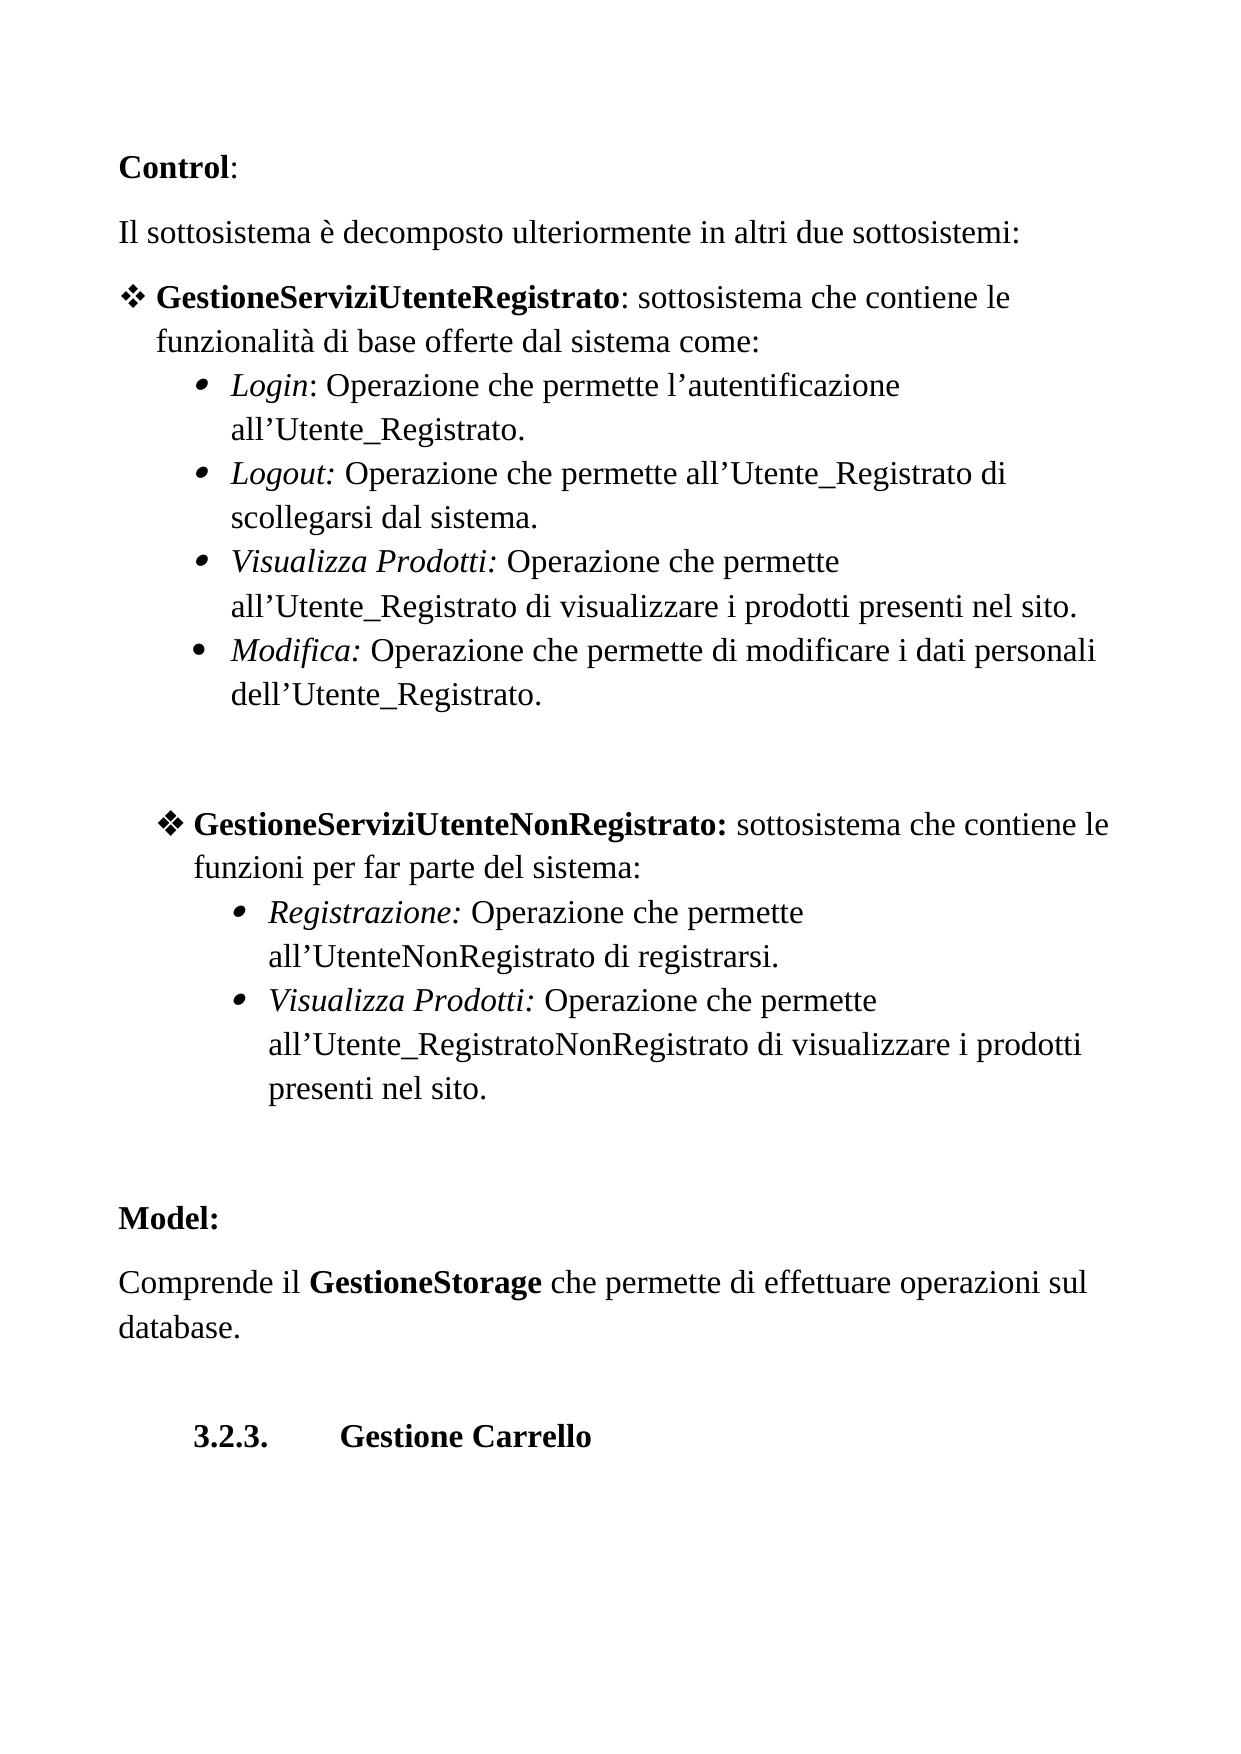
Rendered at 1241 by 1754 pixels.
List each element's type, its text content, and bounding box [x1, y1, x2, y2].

list Registrazione: Operazione che permette all’UtenteNonRegistrato di registrarsi. [231, 892, 1122, 974]
list GestioneServiziUtenteNonRegistrato: sottosistema che contiene le funzioni per far parte del sistema: [156, 804, 1122, 886]
text Comprende il GestioneStorage che permette di effettuare operazioni sul database. [118, 1263, 1122, 1345]
list Modifica: Operazione che permette di modificare i dati personali dell’Utente_Registrato. [193, 630, 1122, 712]
text Control: [118, 148, 1122, 186]
list Logout: Operazione che permette all’Utente_Registrato di scollegarsi dal sistema. [193, 454, 1122, 536]
list Visualizza Prodotti: Operazione che permette all’Utente_RegistratoNonRegistrato di visualizzare i prodotti presenti nel sito. [231, 980, 1122, 1106]
list GestioneServiziUtenteRegistrato: sottosistema che contiene le funzionalità di base offerte dal sistema come: [118, 277, 1122, 360]
list Login: Operazione che permette l’autentificazione all’Utente_Registrato. [193, 366, 1122, 448]
text Il sottosistema è decomposto ulteriormente in altri due sottosistemi: [118, 212, 1122, 251]
list Visualizza Prodotti: Operazione che permette all’Utente_Registrato di visualizzare i prodotti presenti nel sito. [193, 542, 1122, 624]
text Model: [118, 1198, 1122, 1236]
list Gestione Carrello [193, 1416, 1122, 1454]
